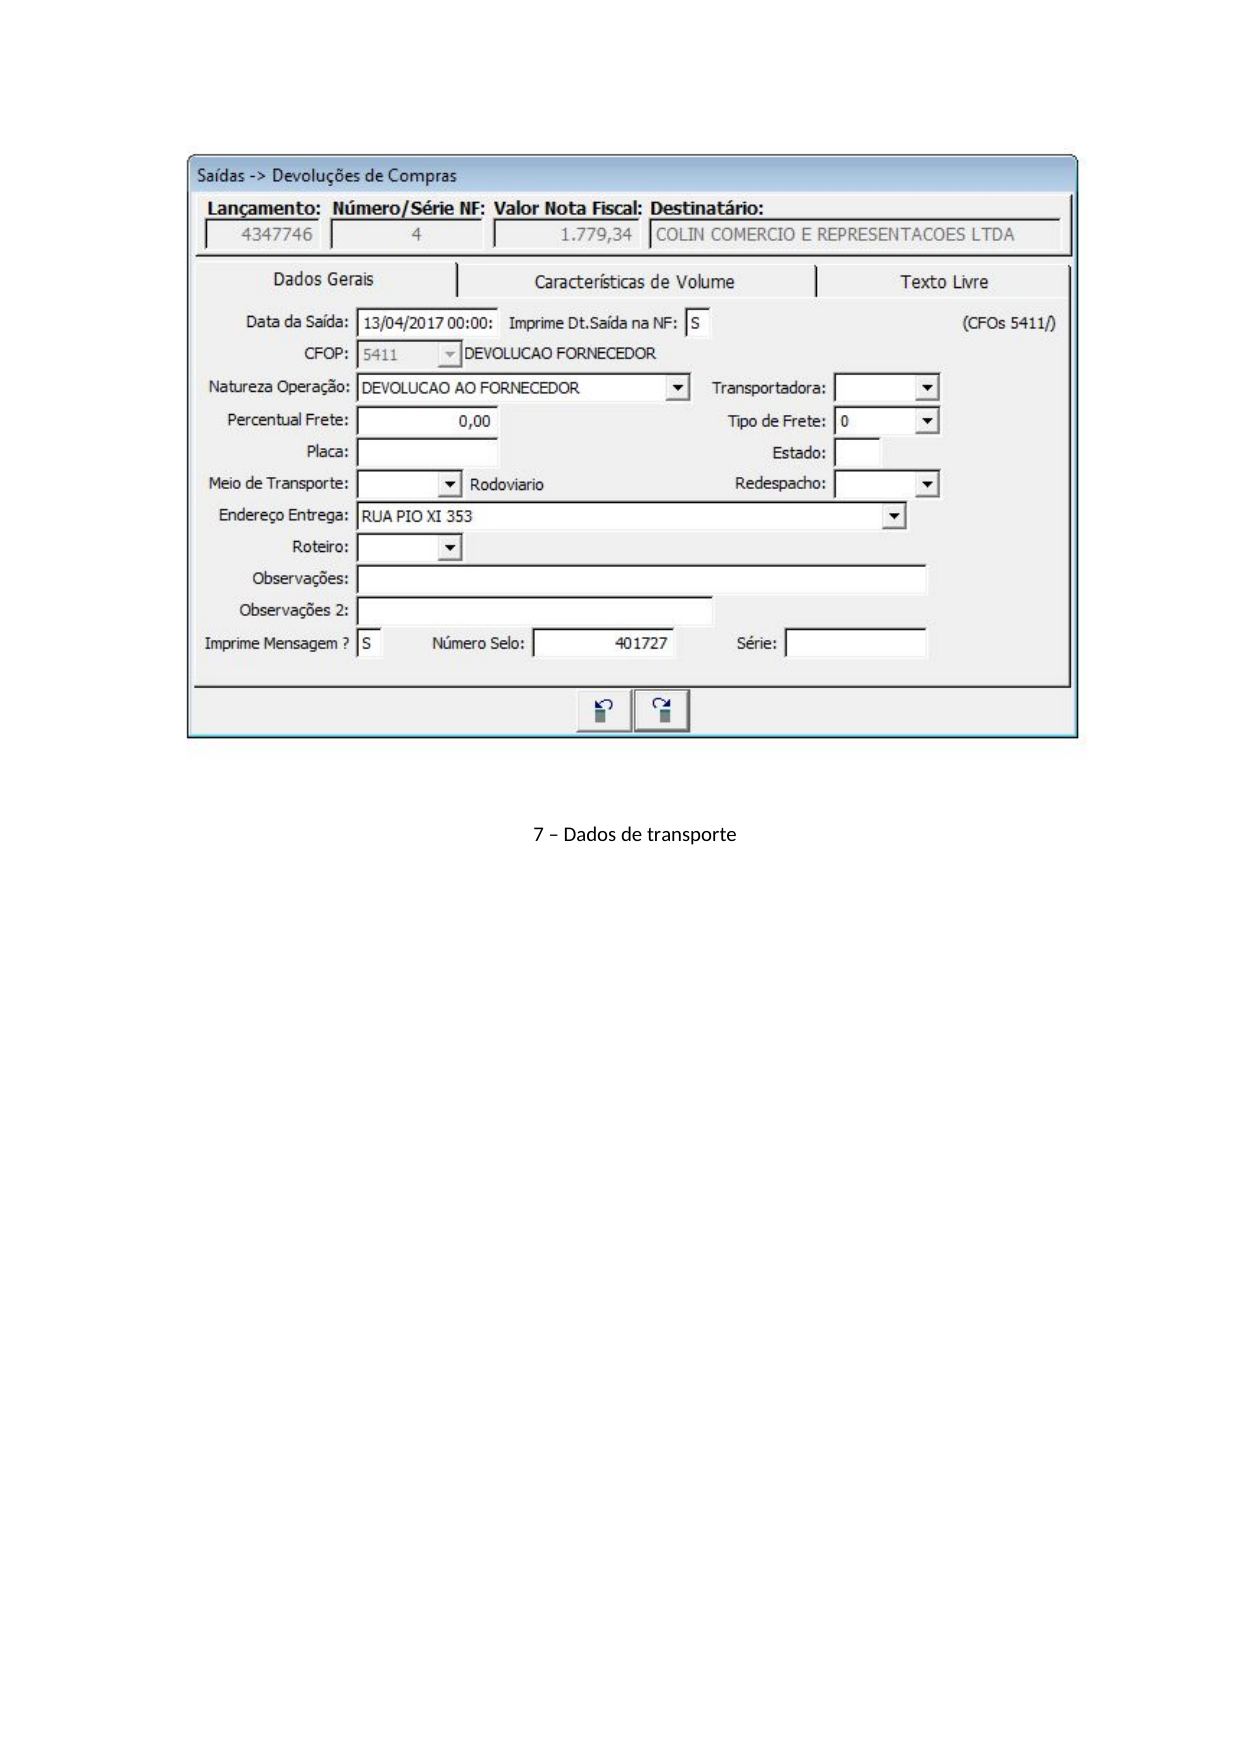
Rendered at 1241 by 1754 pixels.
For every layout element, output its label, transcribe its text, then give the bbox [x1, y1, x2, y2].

picture [118, 88, 1152, 802]
text 7 – Dados de transporte [118, 821, 1152, 846]
